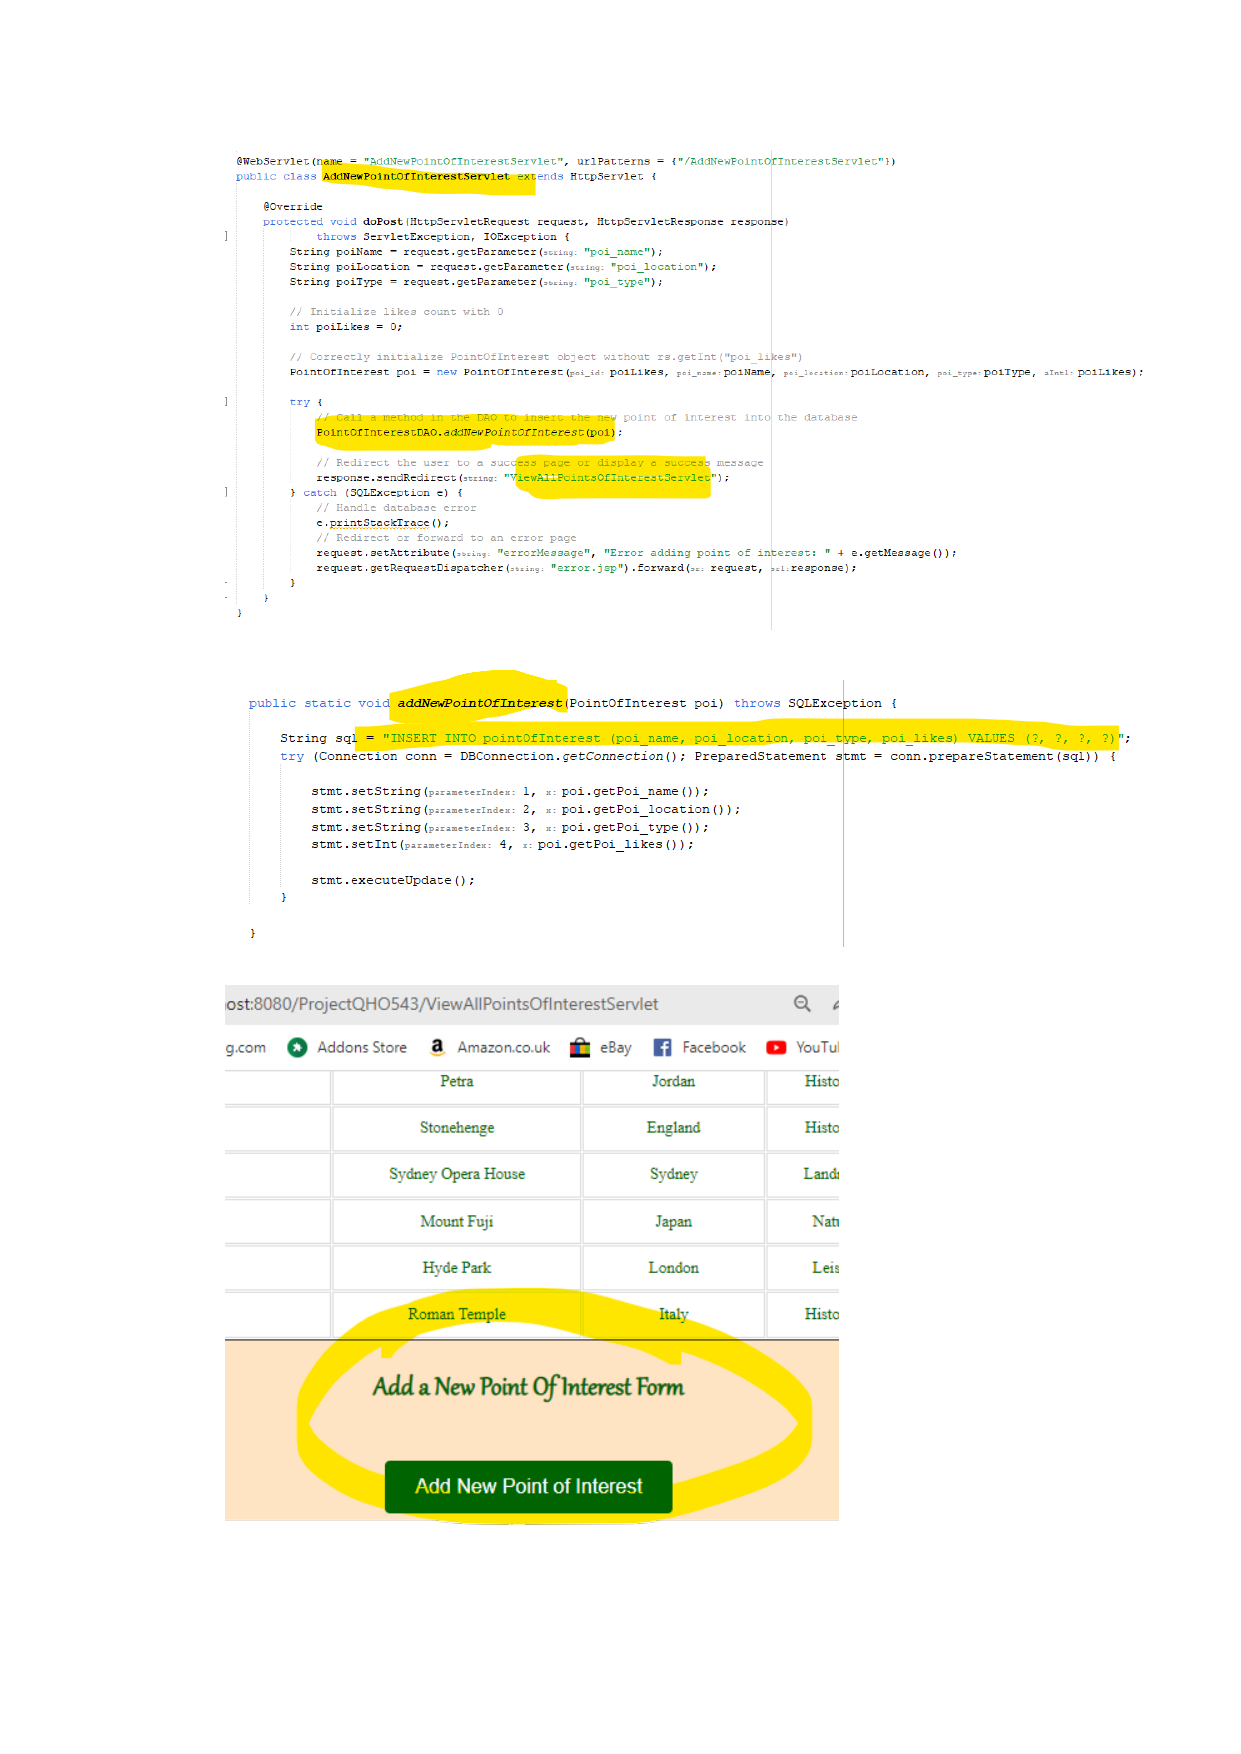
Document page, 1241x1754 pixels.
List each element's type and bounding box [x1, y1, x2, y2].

picture [225, 150, 1166, 630]
picture [225, 668, 1166, 947]
picture [225, 985, 839, 1526]
